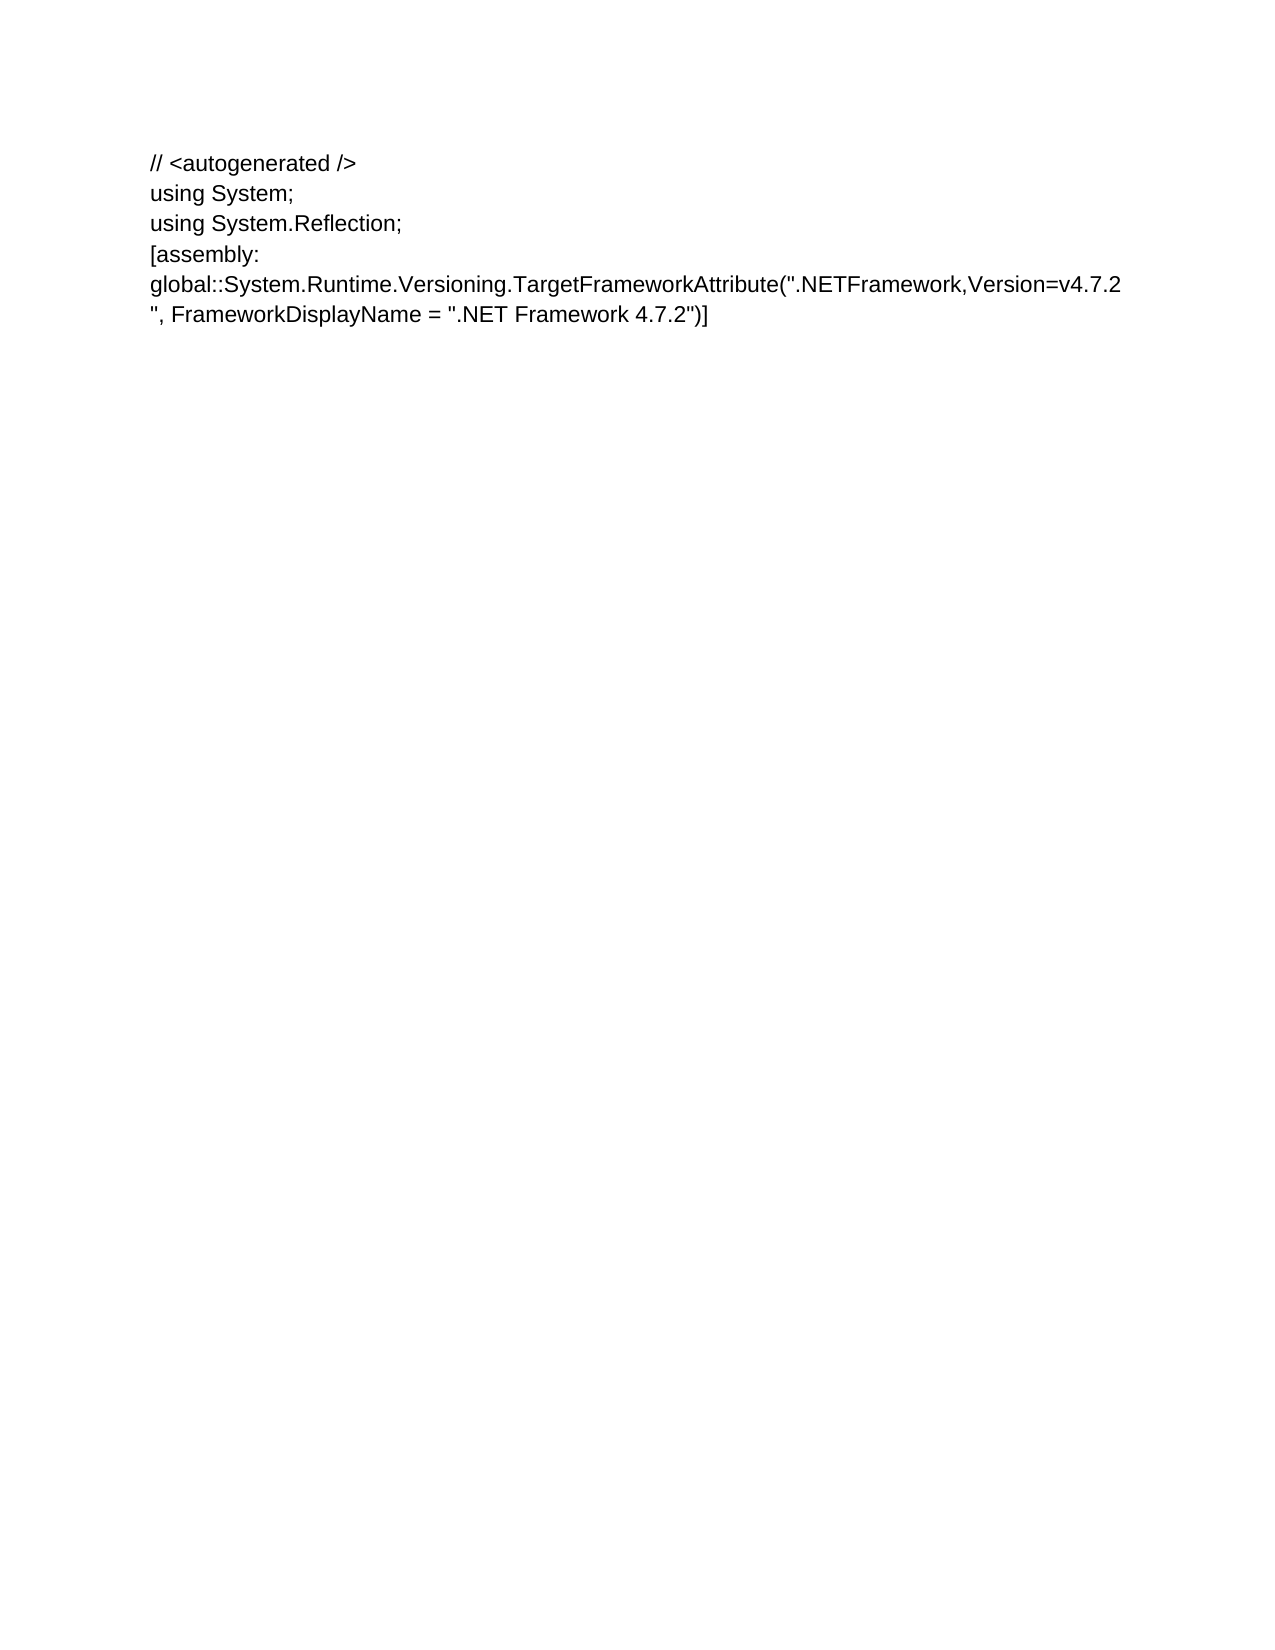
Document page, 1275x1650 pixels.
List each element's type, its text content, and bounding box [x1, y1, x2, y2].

text [assembly: global::System.Runtime.Versioning.TargetFrameworkAttribute(".NETFramework,Version=v4.7.2", FrameworkDisplayName = ".NET Framework 4.7.2")] [150, 241, 1125, 327]
text using System.Reflection; [150, 210, 1125, 237]
text using System; [150, 180, 1125, 207]
text // <autogenerated /> [150, 150, 1125, 176]
